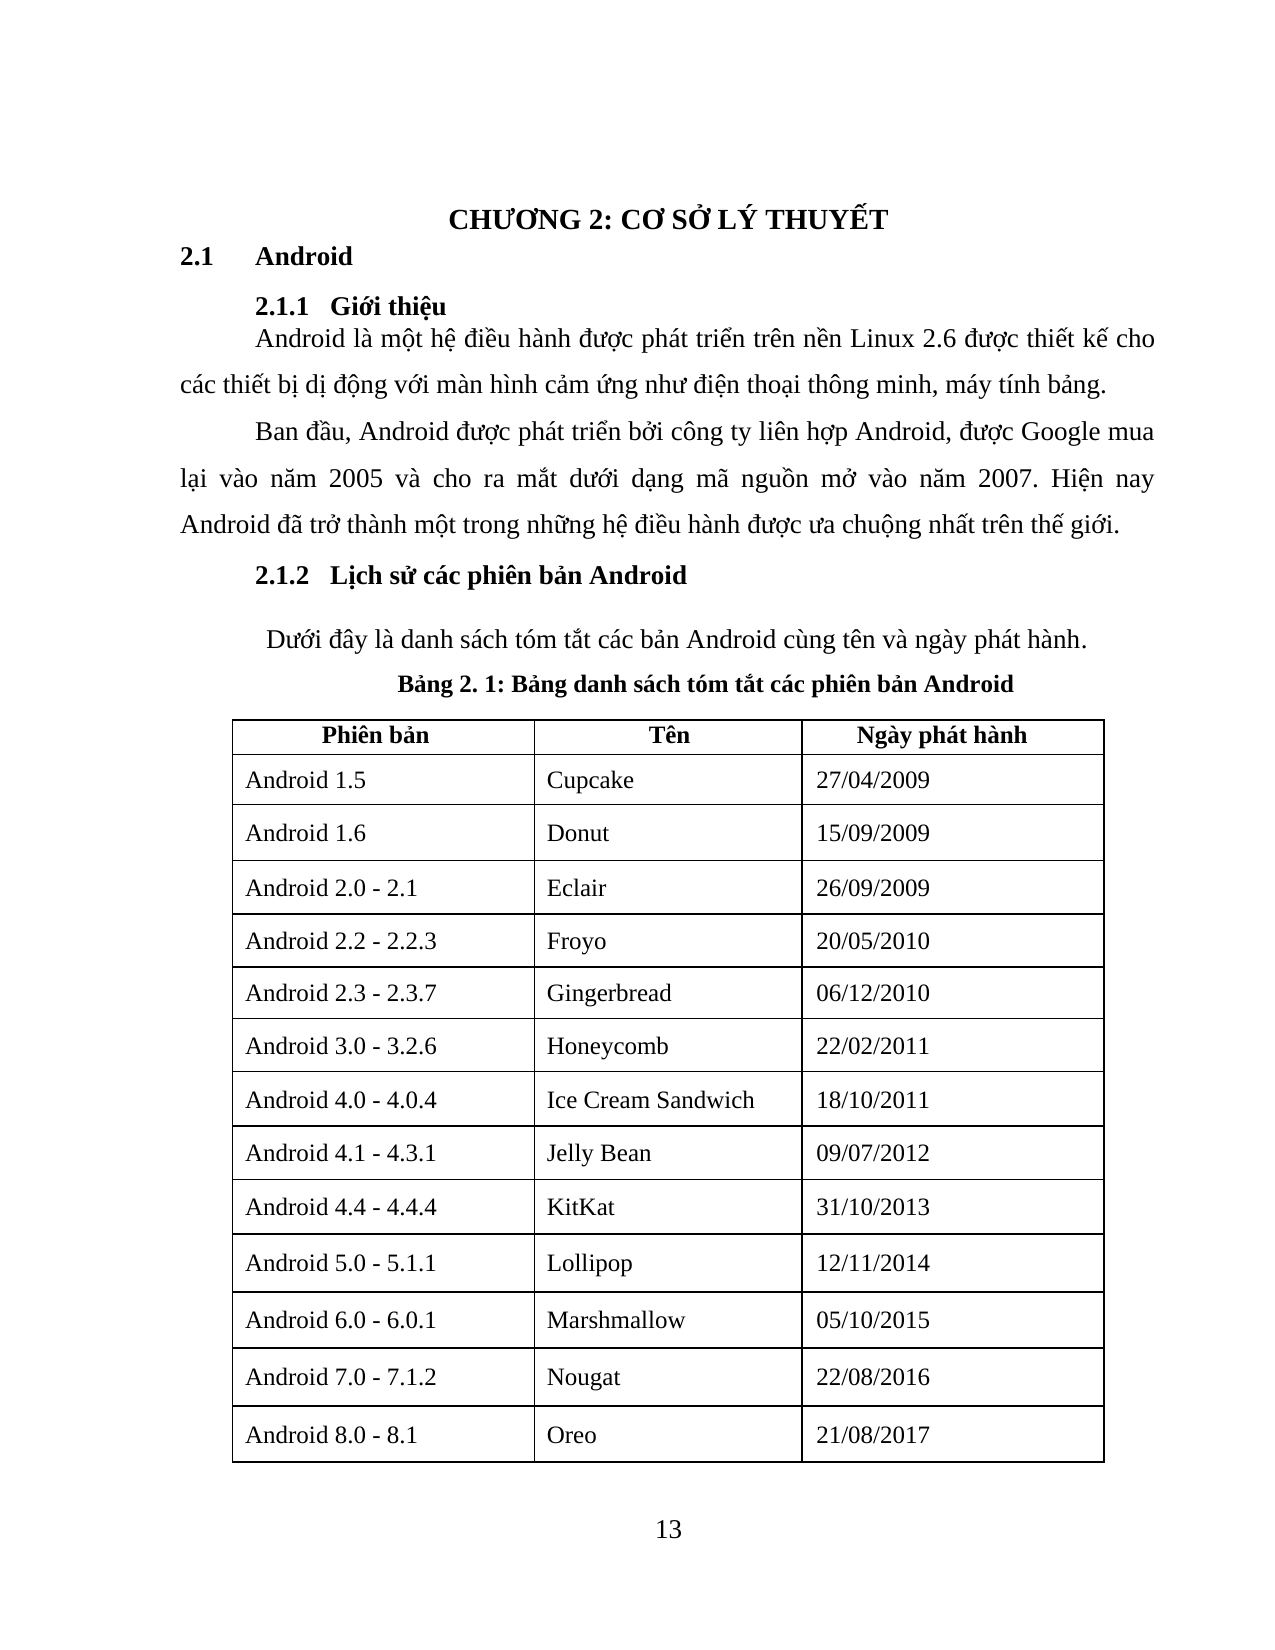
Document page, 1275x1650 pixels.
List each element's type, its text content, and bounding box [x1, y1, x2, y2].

table_cell Eclair [535, 861, 801, 913]
table_cell Android 8.0 - 8.1 [233, 1407, 534, 1461]
table_cell 22/02/2011 [803, 1019, 1103, 1071]
table_cell Marshmallow [535, 1293, 801, 1347]
table_cell 20/05/2010 [803, 915, 1103, 966]
table_cell 26/09/2009 [803, 861, 1103, 913]
table_cell 21/08/2017 [803, 1407, 1103, 1461]
table_cell Android 2.3 - 2.3.7 [233, 968, 534, 1017]
table_cell 15/09/2009 [803, 805, 1103, 860]
table_cell Jelly Bean [535, 1127, 801, 1178]
table_cell 18/10/2011 [803, 1072, 1103, 1125]
table_cell Android 5.0 - 5.1.1 [233, 1235, 534, 1291]
table_cell 22/08/2016 [803, 1349, 1103, 1405]
subtitle 2.1.1 Giới thiệu [180, 291, 1156, 322]
table_cell 06/12/2010 [803, 968, 1103, 1017]
text Ban đầu, Android được phát triển bởi công ty liên hợp Android, được Google mua lại vào năm 2005 và cho ra mắt dưới dạng mã nguồn mở vào năm 2007. Hiện nay Android đã trở thành một trong những hệ điều hành được ưa chuộng nhất trên thế giới. [180, 415, 1156, 539]
table_cell Android 4.1 - 4.3.1 [233, 1127, 534, 1178]
subtitle CHƯƠNG 2: CƠ SỞ LÝ THUYẾT [180, 202, 1156, 236]
table_cell Ice Cream Sandwich [535, 1072, 801, 1125]
text Android là một hệ điều hành được phát triển trên nền Linux 2.6 được thiết kế cho các thiết bị dị động với màn hình cảm ứng như điện thoại thông minh, máy tính bảng. [180, 322, 1156, 399]
table_cell Gingerbread [535, 968, 801, 1017]
subtitle 2.1.2 Lịch sử các phiên bản Android [246, 559, 1156, 590]
table_cell 31/10/2013 [803, 1180, 1103, 1233]
table_cell Android 3.0 - 3.2.6 [233, 1019, 534, 1071]
table_cell Android 2.2 - 2.2.3 [233, 915, 534, 966]
table_cell Cupcake [535, 755, 801, 803]
table_cell Android 1.5 [233, 755, 534, 803]
table_cell Lollipop [535, 1235, 801, 1291]
table_cell Oreo [535, 1407, 801, 1461]
text Dưới đây là danh sách tóm tắt các bản Android cùng tên và ngày phát hành. [266, 623, 1156, 654]
table_cell 27/04/2009 [803, 755, 1103, 803]
table_cell 12/11/2014 [803, 1235, 1103, 1291]
table_cell Android 4.0 - 4.0.4 [233, 1072, 534, 1125]
table_cell Donut [535, 805, 801, 860]
table_cell KitKat [535, 1180, 801, 1233]
table_cell Android 2.0 - 2.1 [233, 861, 534, 913]
table_header Ngày phát hành [803, 721, 1103, 753]
table_cell Honeycomb [535, 1019, 801, 1071]
table_cell Froyo [535, 915, 801, 966]
subtitle 2.1 Android [180, 240, 1156, 271]
table_cell Nougat [535, 1349, 801, 1405]
table_cell Android 7.0 - 7.1.2 [233, 1349, 534, 1405]
table_header Phiên bản [233, 721, 534, 753]
table_cell 09/07/2012 [803, 1127, 1103, 1178]
table_cell Android 1.6 [233, 805, 534, 860]
table_header Tên [535, 721, 801, 753]
table_cell Android 4.4 - 4.4.4 [233, 1180, 534, 1233]
table_cell 05/10/2015 [803, 1293, 1103, 1347]
table_cell Android 6.0 - 6.0.1 [233, 1293, 534, 1347]
text Bảng 2. 1: Bảng danh sách tóm tắt các phiên bản Android [180, 669, 1156, 698]
